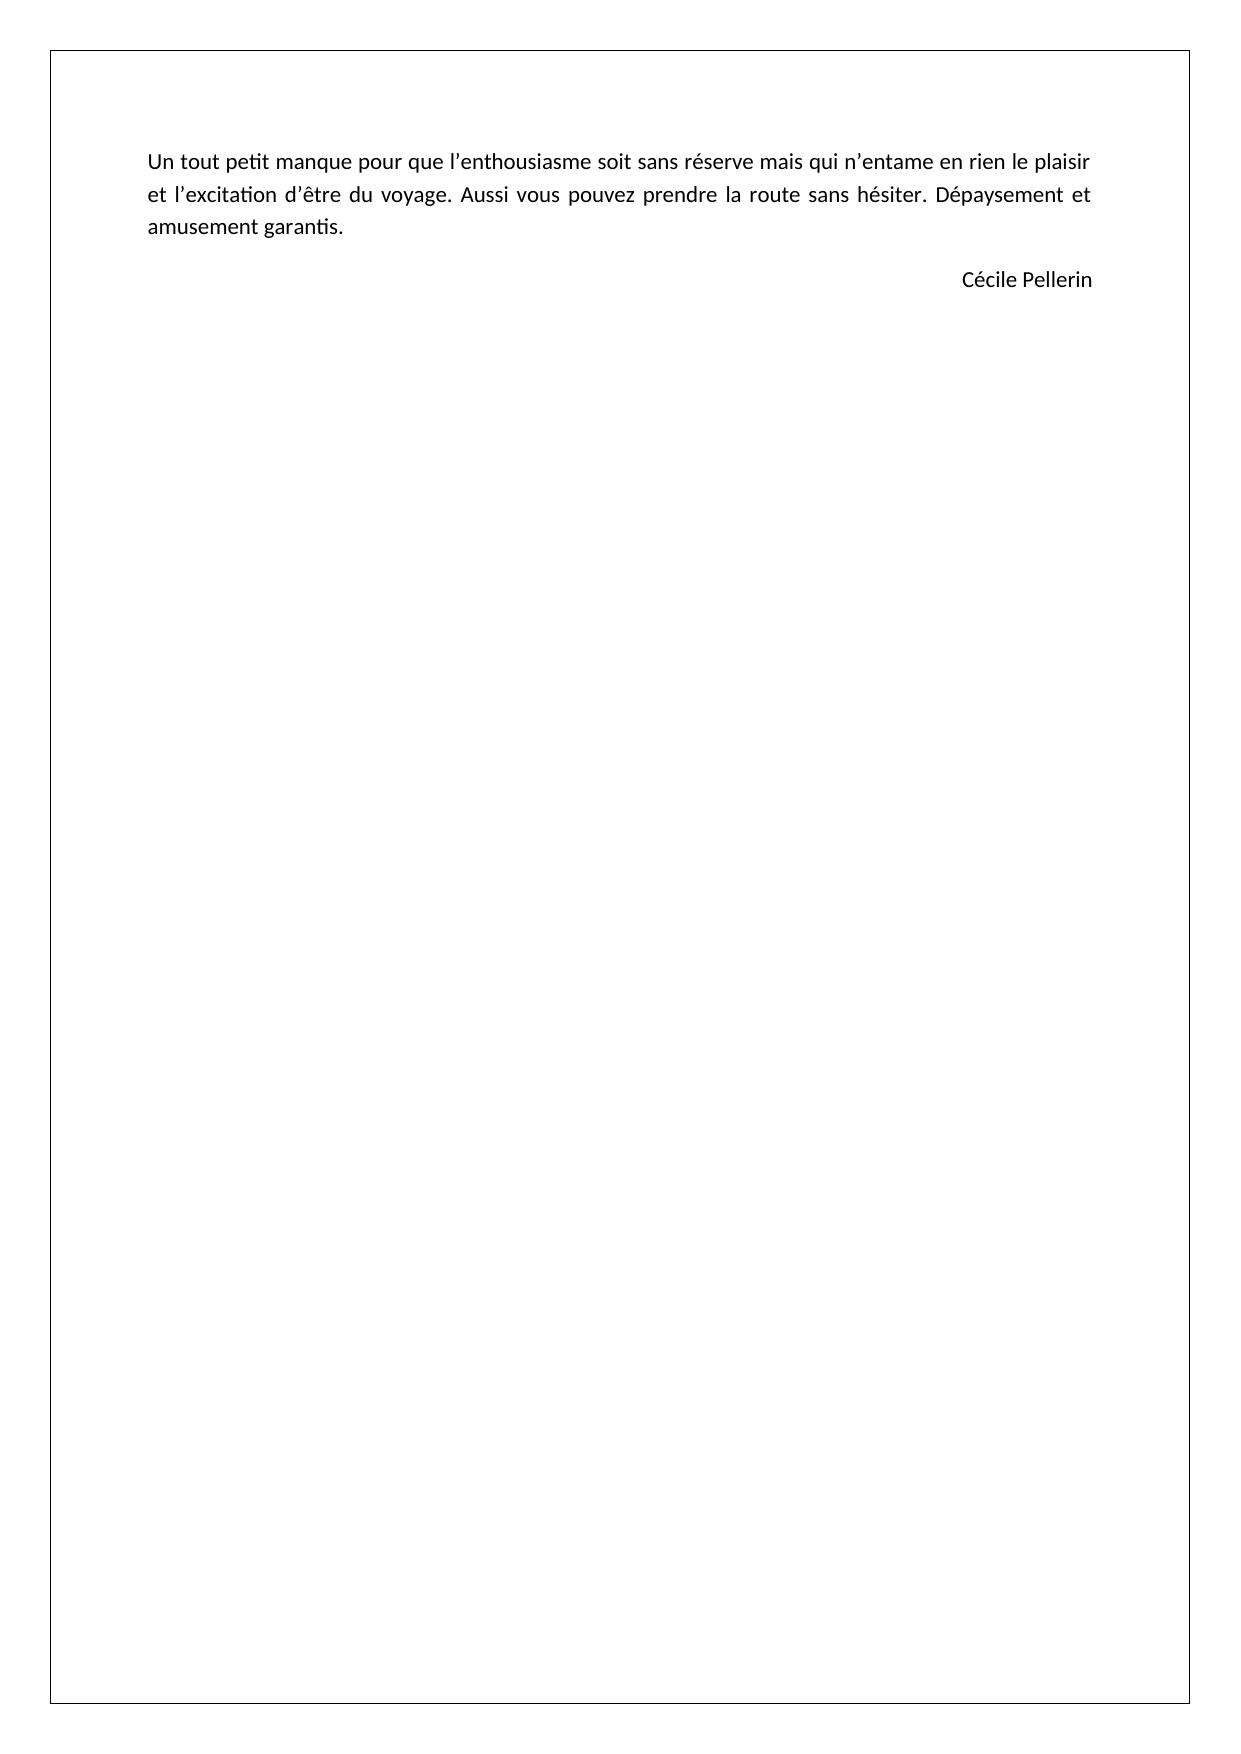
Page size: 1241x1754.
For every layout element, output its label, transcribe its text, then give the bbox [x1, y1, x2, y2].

text Cécile Pellerin [147, 265, 1093, 293]
text Un tout petit manque pour que l’enthousiasme soit sans réserve mais qui n’entame en rien le plaisir et l’excitation d’être du voyage. Aussi vous pouvez prendre la route sans hésiter. Dépaysement et amusement garantis. [147, 147, 1093, 240]
